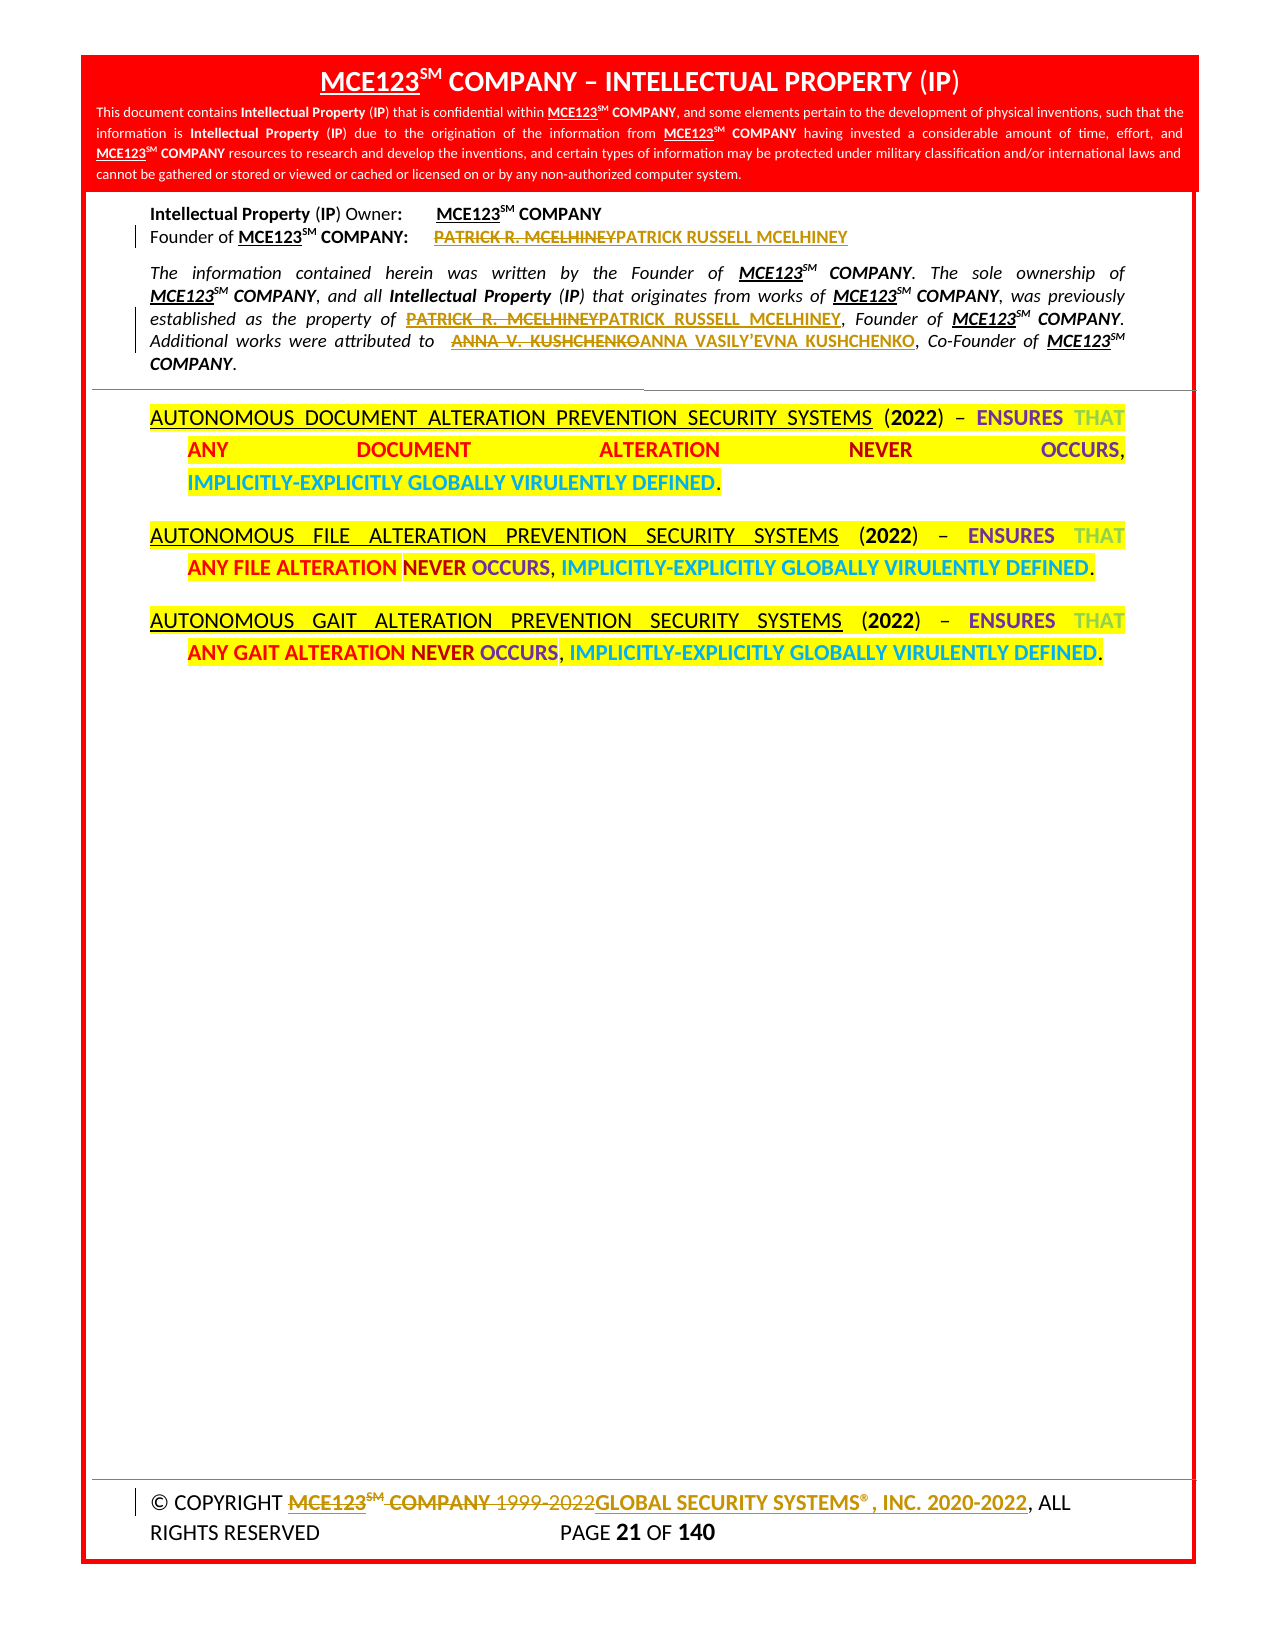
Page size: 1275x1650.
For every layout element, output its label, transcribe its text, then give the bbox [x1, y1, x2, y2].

text AUTONOMOUS GAIT ALTERATION PREVENTION SECURITY SYSTEMS (2022) – ENSURES THAT ANY GAIT ALTERATION NEVER OCCURS, IMPLICITLY-EXPLICITLY GLOBALLY VIRULENTLY DEFINED. [150, 634, 1125, 666]
text AUTONOMOUS FILE ALTERATION PREVENTION SECURITY SYSTEMS (2022) – ENSURES THAT ANY FILE ALTERATION NEVER OCCURS, IMPLICITLY-EXPLICITLY GLOBALLY VIRULENTLY DEFINED. [150, 549, 1125, 581]
text AUTONOMOUS DOCUMENT ALTERATION PREVENTION SECURITY SYSTEMS (2022) – ENSURES THAT ANY DOCUMENT ALTERATION NEVER OCCURS, IMPLICITLY-EXPLICITLY GLOBALLY VIRULENTLY DEFINED. [150, 431, 1125, 496]
